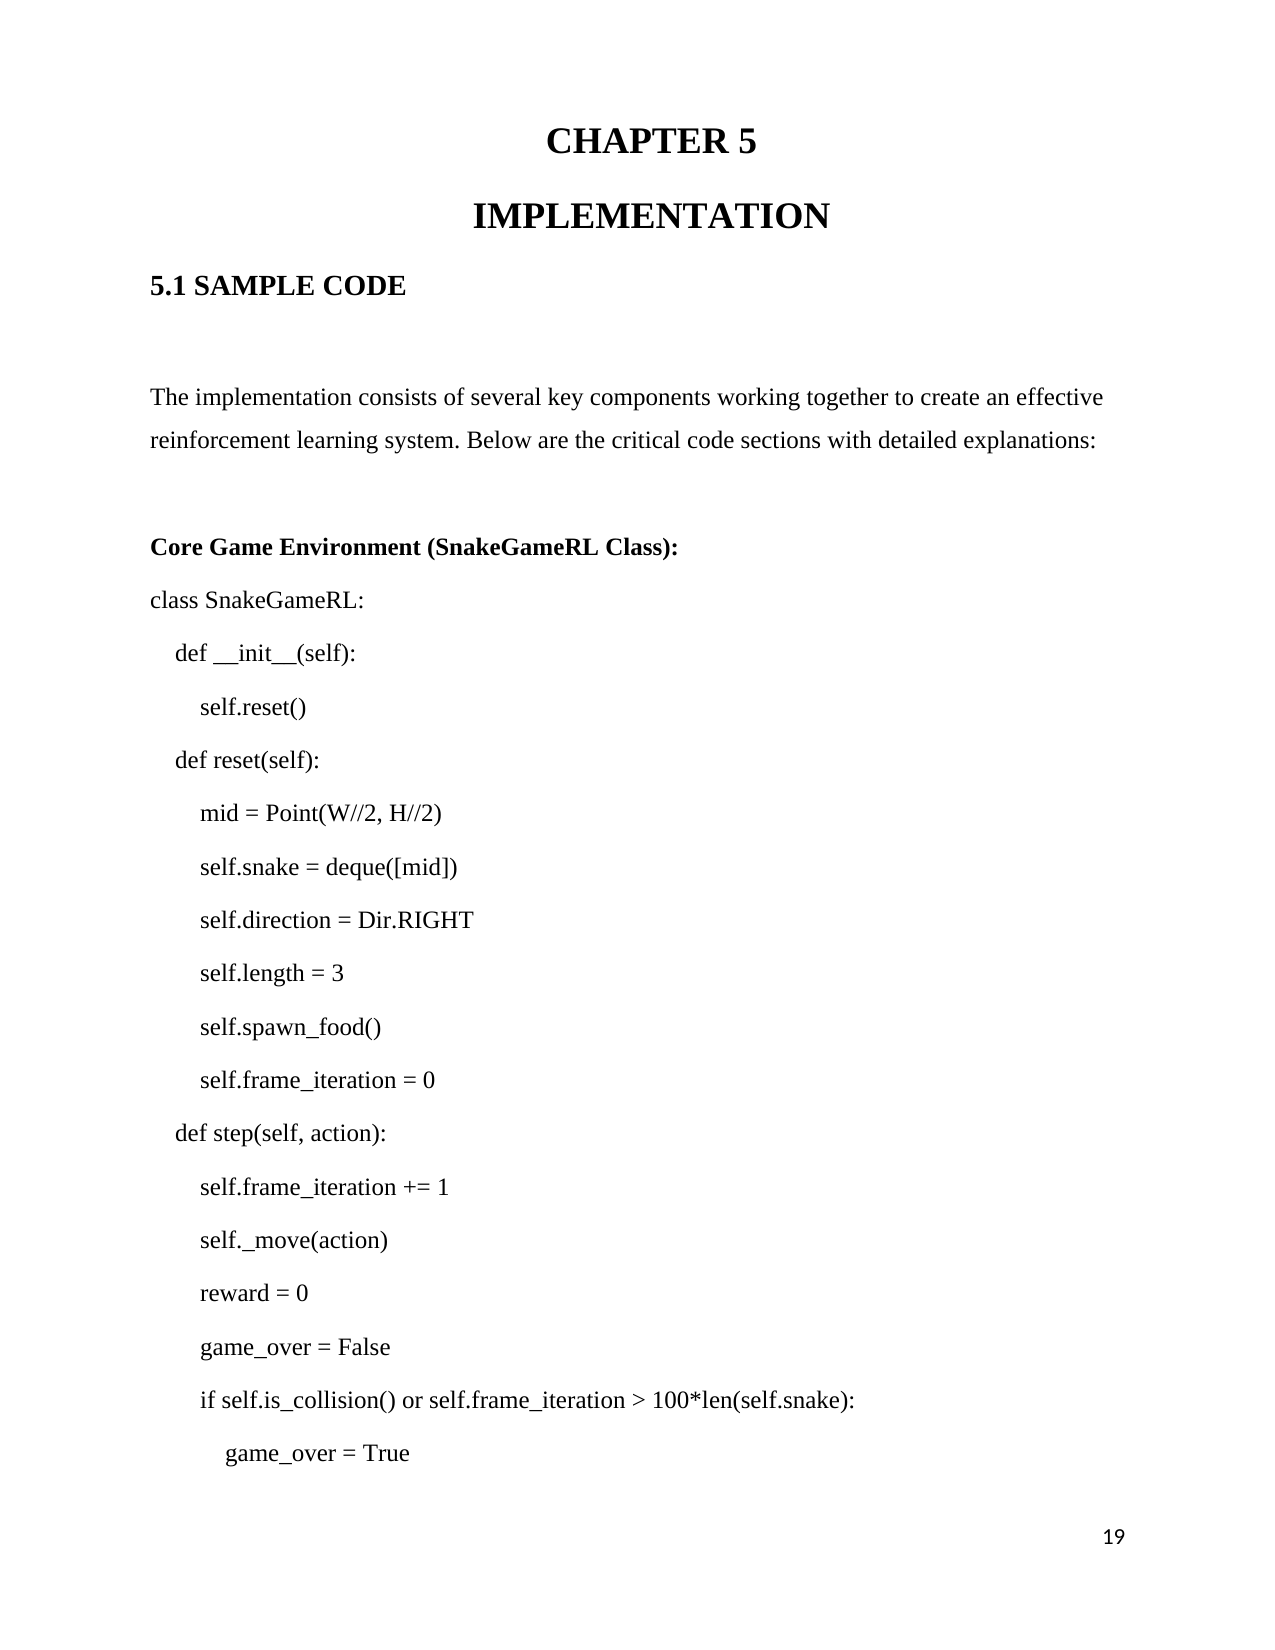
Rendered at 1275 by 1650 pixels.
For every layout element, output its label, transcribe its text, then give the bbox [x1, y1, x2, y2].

text game_over = False [150, 1332, 1116, 1360]
text mid = Point(W//2, H//2) [150, 798, 1116, 827]
text if self.is_collision() or self.frame_iteration > 100*len(self.snake): [150, 1385, 1116, 1414]
text 5.1 SAMPLE CODE [150, 268, 1116, 302]
text Core Game Environment (SnakeGameRL Class): [150, 532, 1116, 560]
text def __init__(self): [150, 638, 1116, 667]
text self.frame_iteration += 1 [150, 1172, 1116, 1200]
text self.length = 3 [150, 958, 1116, 987]
text The implementation consists of several key components working together to create an effective reinforcement learning system. Below are the critical code sections with detailed explanations: [150, 382, 1116, 454]
text self.reset() [150, 692, 1116, 720]
text IMPLEMENTATION [187, 193, 1116, 236]
text self._move(action) [150, 1225, 1116, 1254]
text CHAPTER 5 [187, 118, 1116, 161]
text reward = 0 [150, 1278, 1116, 1307]
text def step(self, action): [150, 1118, 1116, 1147]
text class SnakeGameRL: [150, 585, 1116, 614]
text self.snake = deque([mid]) [150, 852, 1116, 880]
text self.direction = Dir.RIGHT [150, 905, 1116, 934]
text self.spawn_food() [150, 1012, 1116, 1040]
text game_over = True [150, 1438, 1116, 1467]
text def reset(self): [150, 745, 1116, 774]
text self.frame_iteration = 0 [150, 1065, 1116, 1094]
